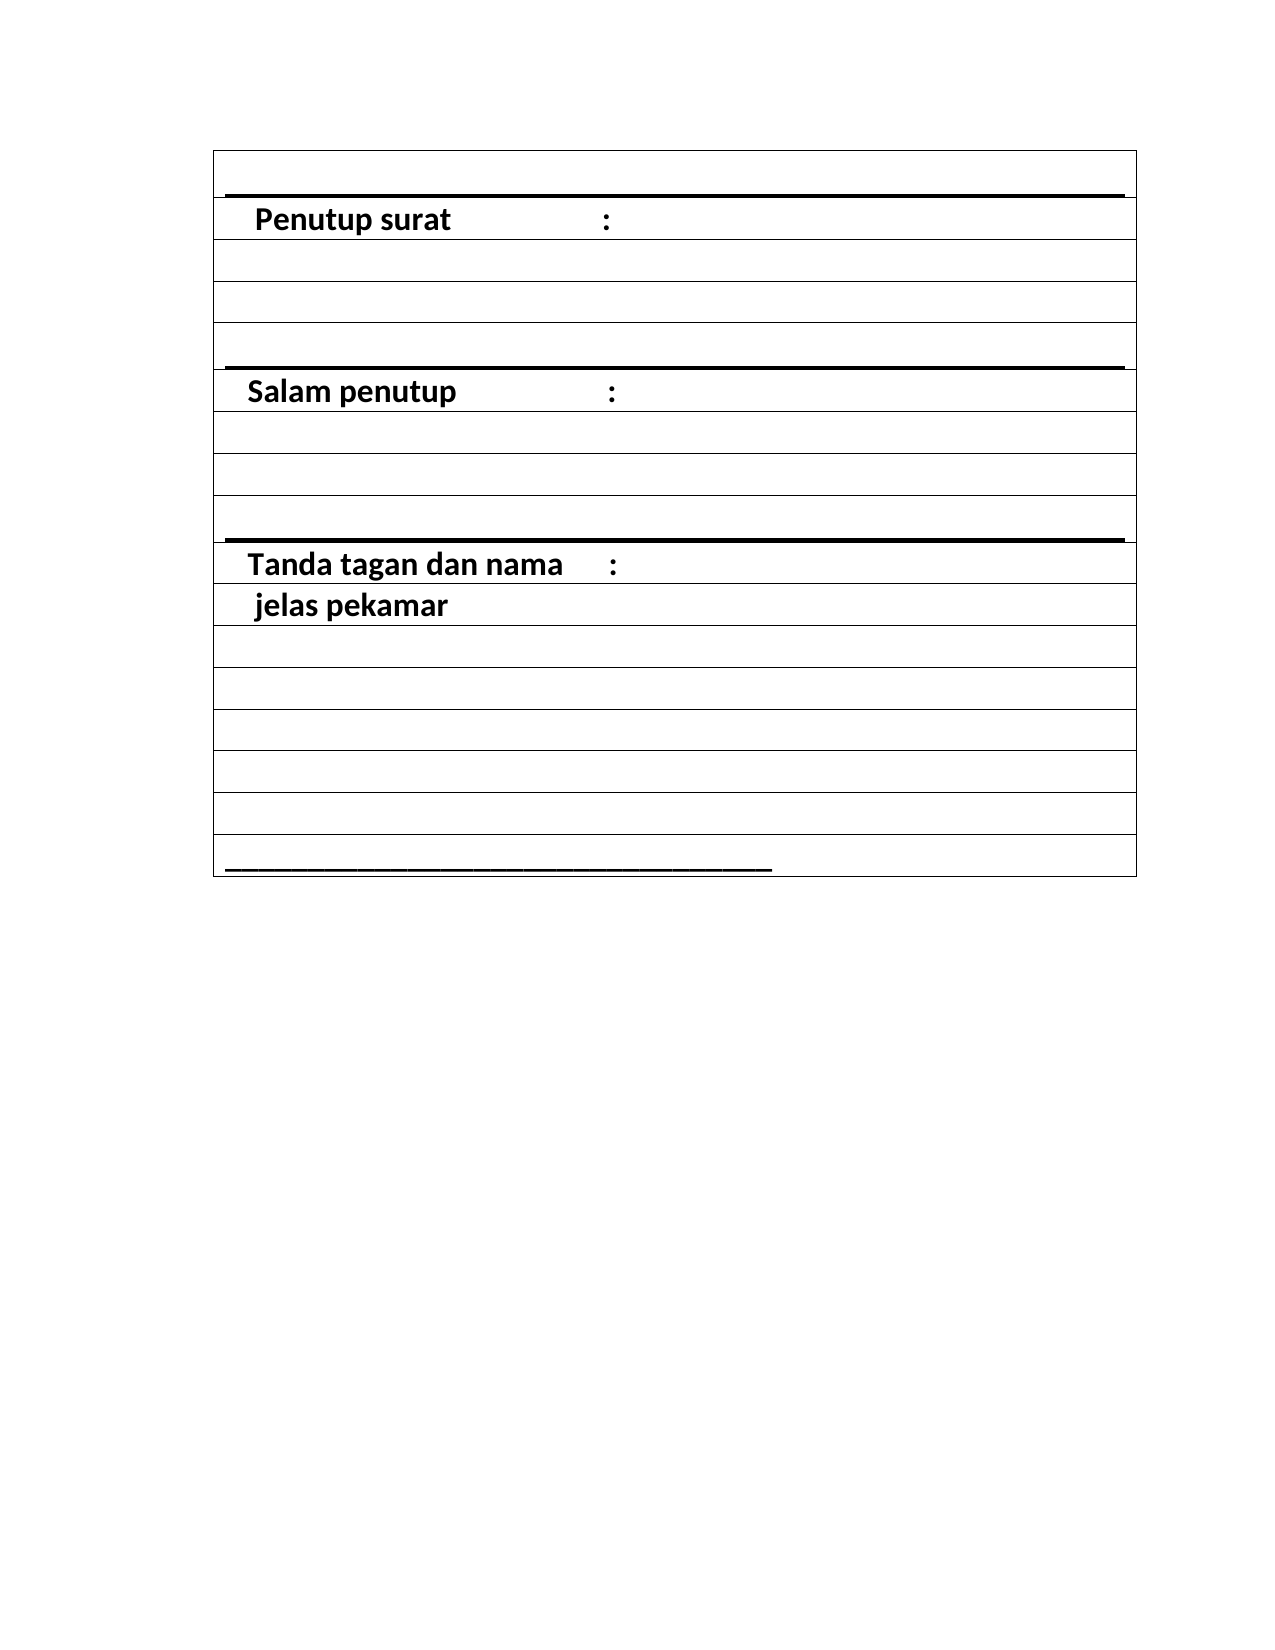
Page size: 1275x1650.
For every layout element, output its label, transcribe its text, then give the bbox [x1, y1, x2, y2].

table_cell [214, 454, 1136, 494]
table_cell _________________________________ [214, 835, 1136, 876]
table_cell [214, 496, 1136, 542]
table_cell Penutup surat : [214, 198, 1136, 239]
table_cell [214, 412, 1136, 453]
table_cell [214, 793, 1136, 834]
table_cell [214, 240, 1136, 281]
table_cell jelas pekamar [214, 584, 1136, 625]
table_cell [214, 751, 1136, 792]
table_cell [214, 710, 1136, 750]
table_cell [214, 151, 1136, 197]
table_cell Salam penutup : [214, 370, 1136, 411]
table_cell [214, 323, 1136, 369]
table_cell [214, 668, 1136, 709]
table_cell Tanda tagan dan nama : [214, 543, 1136, 583]
table_cell [214, 282, 1136, 322]
table_cell [214, 626, 1136, 667]
